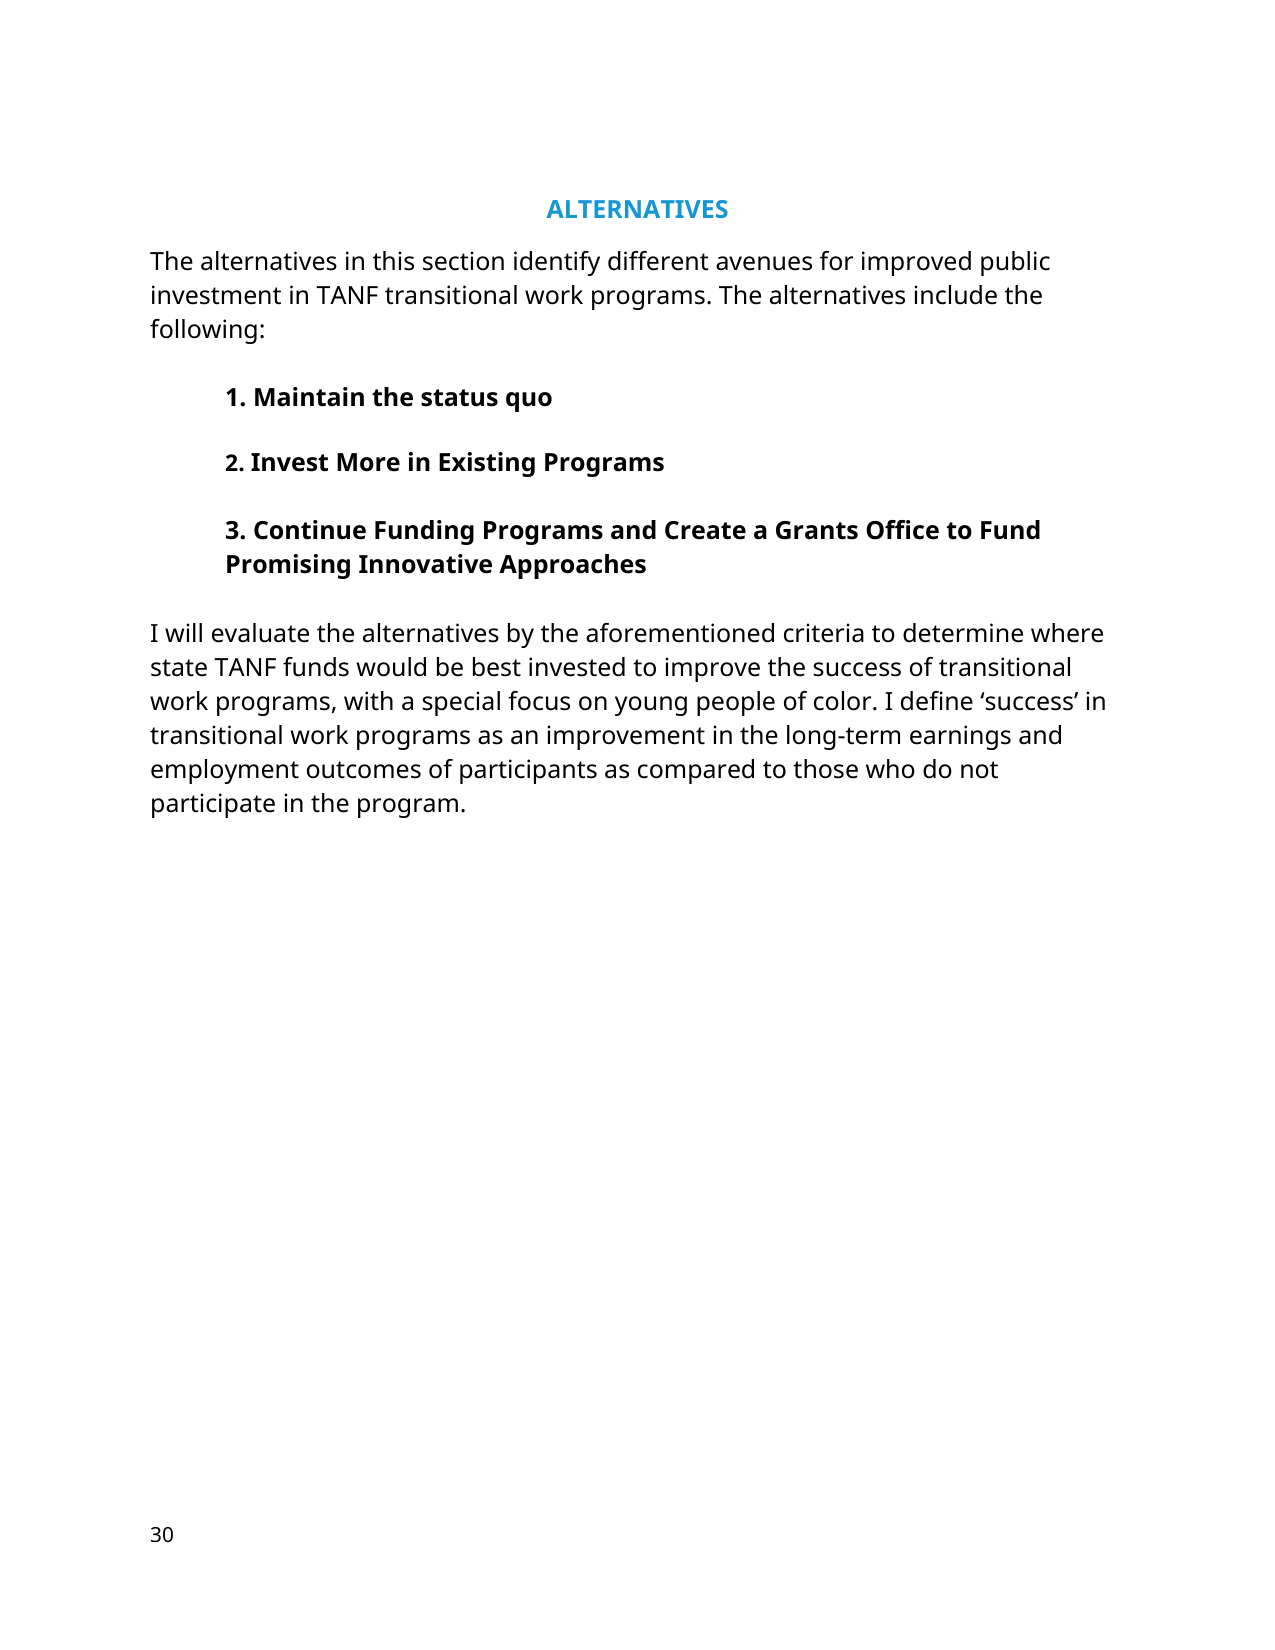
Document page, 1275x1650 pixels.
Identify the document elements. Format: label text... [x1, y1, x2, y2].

text I will evaluate the alternatives by the aforementioned criteria to determine where state TANF funds would be best invested to improve the success of transitional work programs, with a special focus on young people of color. I define ‘success’ in transitional work programs as an improvement in the long-term earnings and employment outcomes of participants as compared to those who do not participate in the program. [150, 615, 1125, 819]
list 3. Continue Funding Programs and Create a Grants Office to Fund Promising Innovative Approaches [225, 513, 1125, 581]
subtitle ALTERNATIVES [150, 192, 1125, 226]
text 2. Invest More in Existing Programs [225, 445, 1125, 479]
text 1. Maintain the status quo [225, 346, 1125, 414]
text The alternatives in this section identify different avenues for improved public investment in TANF transitional work programs. The alternatives include the following: [150, 243, 1125, 346]
